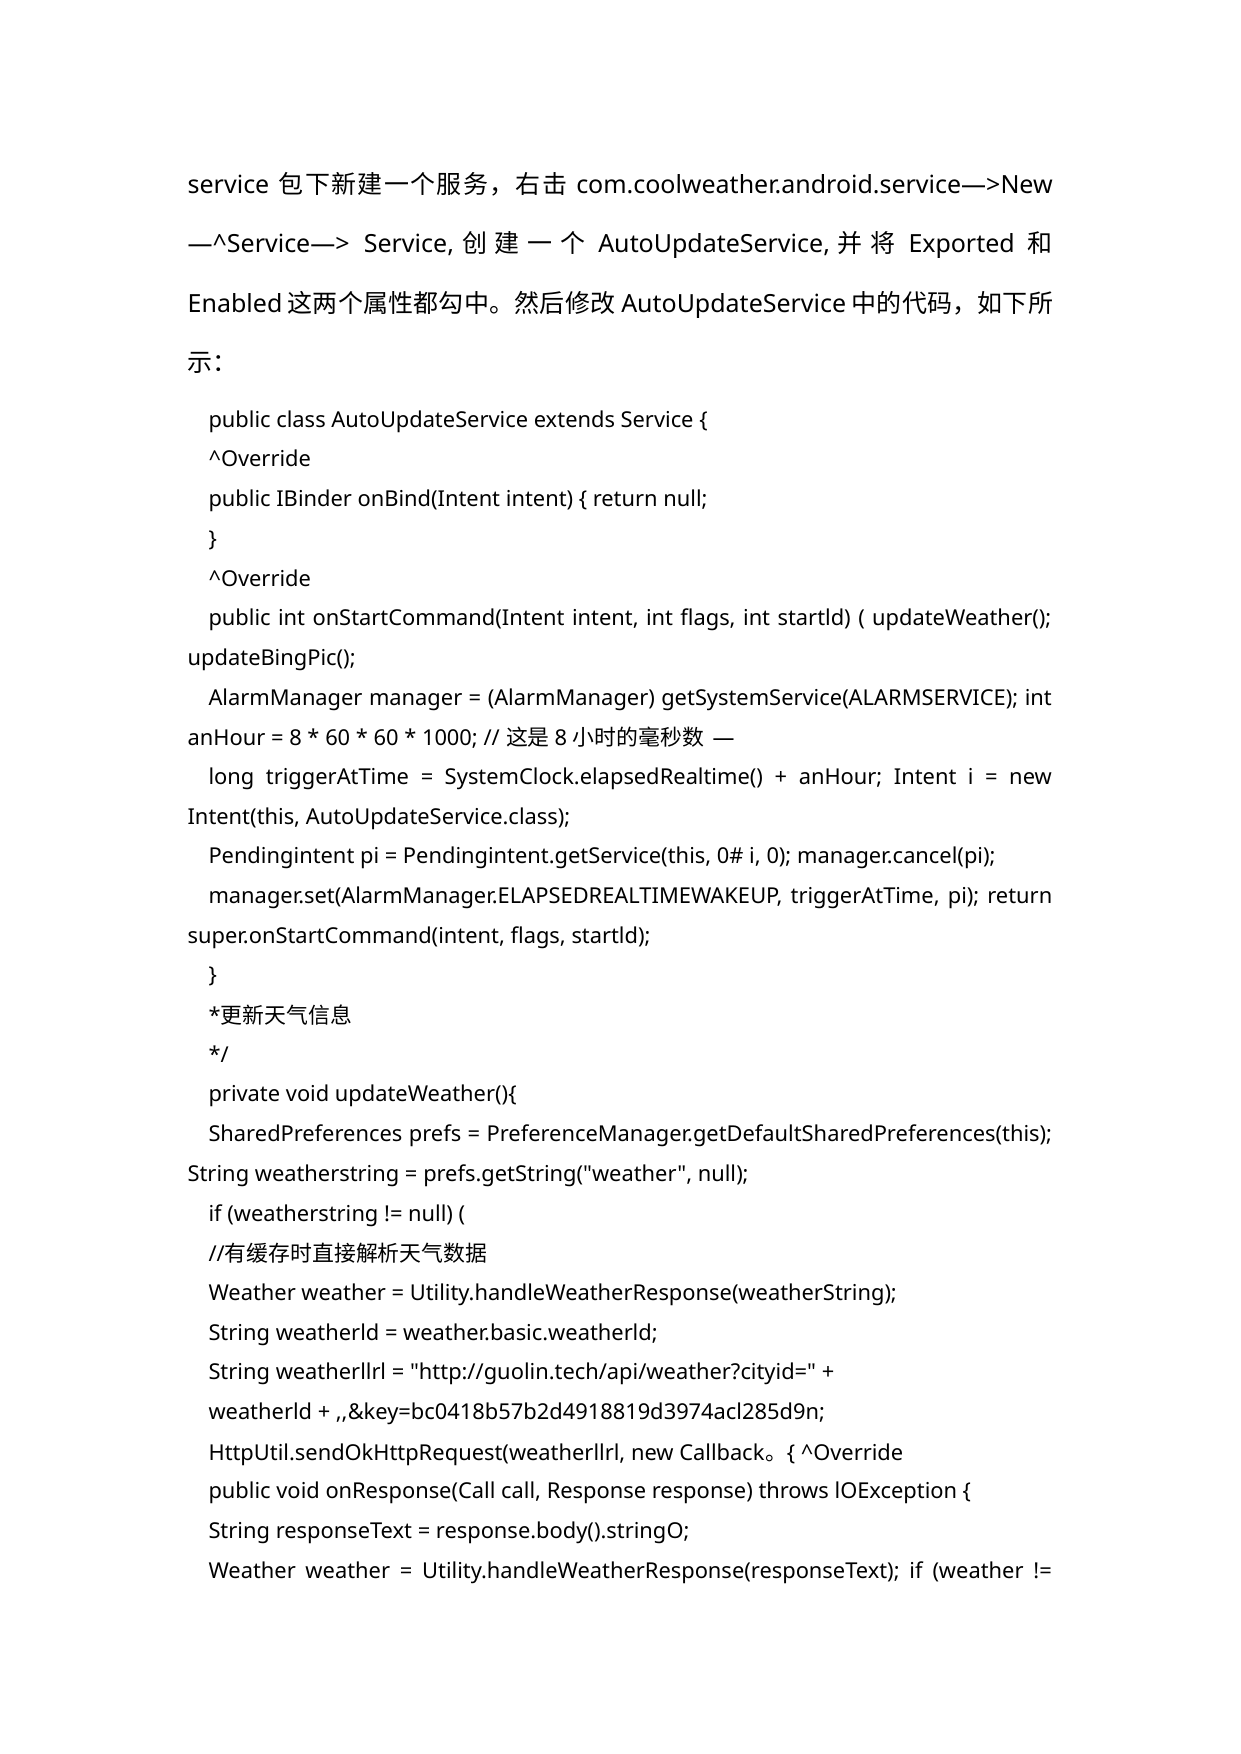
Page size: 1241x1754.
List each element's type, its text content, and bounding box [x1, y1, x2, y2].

text long triggerAtTime = SystemClock.elapsedRealtime() + anHour; Intent i = new Intent(this, AutoUpdateService.class); [187, 756, 1053, 835]
text } [187, 954, 1053, 994]
text manager.set(AlarmManager.ELAPSEDREALTIMEWAKEUP, triggerAtTime, pi); return super.onStartCommand(intent, flags, startld); [187, 875, 1053, 954]
text } [187, 518, 1053, 558]
text public IBinder onBind(Intent intent) { return null; [187, 478, 1053, 518]
text weatherld + ,,&key=bc0418b57b2d4918819d3974acl285d9n; [187, 1391, 1053, 1431]
text String responseText = response.body().stringO; [187, 1510, 1053, 1550]
text public void onResponse(Call call, Response response) throws lOException { [187, 1470, 1053, 1510]
text */ [187, 1034, 1053, 1073]
text Weather weather = Utility.handleWeatherResponse(weatherString); [187, 1272, 1053, 1312]
text public int onStartCommand(Intent intent, int flags, int startld) ( updateWeather(); updateBingPic(); [187, 597, 1053, 677]
text public class AutoUpdateService extends Service { [187, 399, 1053, 438]
text ^Override [187, 558, 1053, 597]
text private void updateWeather(){ [187, 1073, 1053, 1113]
text SharedPreferences prefs = PreferenceManager.getDefaultSharedPreferences(this); String weatherstring = prefs.getString("weather", null); [187, 1113, 1053, 1193]
text AlarmManager manager = (AlarmManager) getSystemService(ALARMSERVICE); int anHour = 8 * 60 * 60 * 1000; // 这是 8 小时的毫秒数 — [187, 677, 1053, 756]
text //有缓存时直接解析天气数据 [187, 1232, 1053, 1272]
text ^Override [187, 438, 1053, 478]
text *更新天气信息 [187, 994, 1053, 1034]
text String weatherld = weather.basic.weatherld; [187, 1312, 1053, 1351]
text Pendingintent pi = Pendingintent.getService(this, 0# i, 0); manager.cancel(pi); [187, 835, 1053, 875]
text if (weatherstring != null) ( [187, 1193, 1053, 1232]
text String weatherllrl = "http://guolin.tech/api/weather?cityid=" + [187, 1351, 1053, 1391]
text HttpUtil.sendOkHttpRequest(weatherllrl, new Callback。{ ^Override [187, 1431, 1053, 1470]
